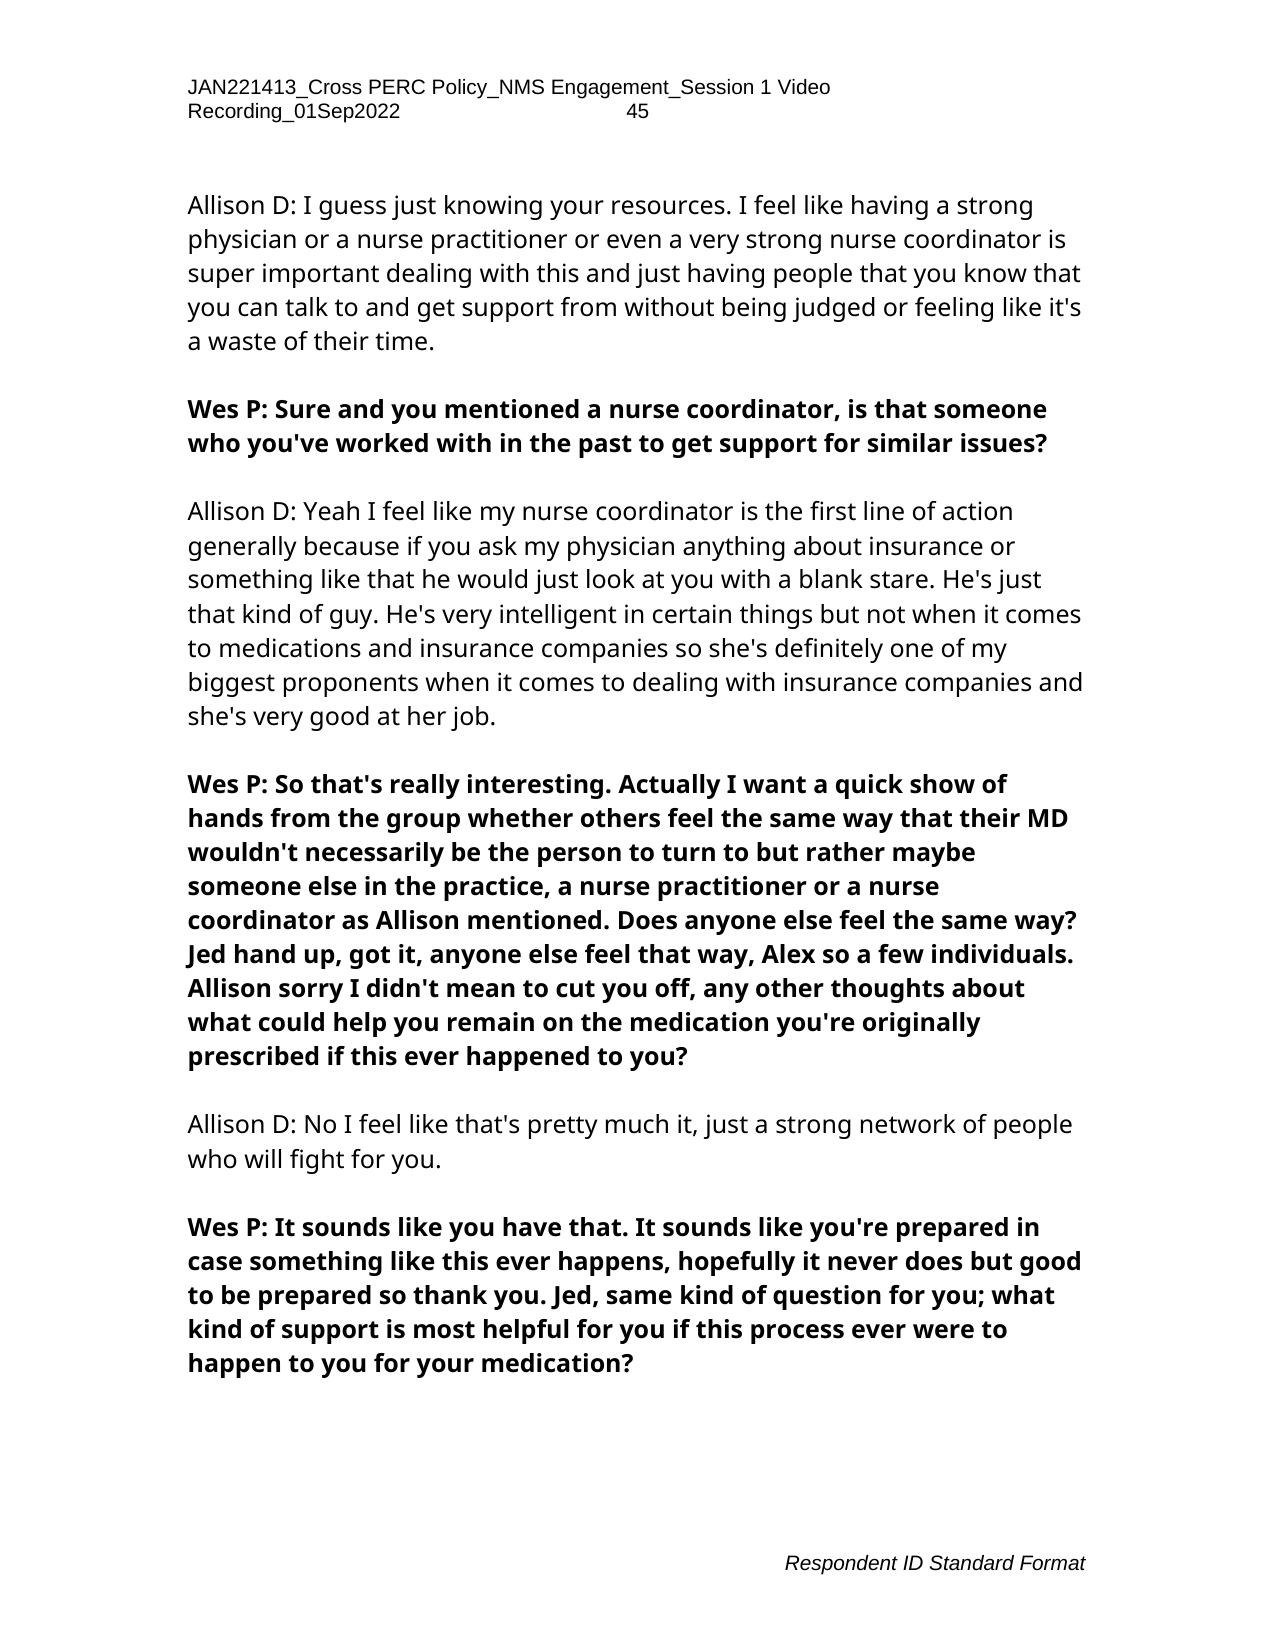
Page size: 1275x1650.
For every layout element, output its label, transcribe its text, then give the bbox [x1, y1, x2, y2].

text Wes P: Sure and you mentioned a nurse coordinator, is that someone who you've worked with in the past to get support for similar issues? [187, 392, 1087, 460]
text Allison D: I guess just knowing your resources. I feel like having a strong physician or a nurse practitioner or even a very strong nurse coordinator is super important dealing with this and just having people that you know that you can talk to and get support from without being judged or feeling like it's a waste of their time. [187, 187, 1087, 358]
text Allison D: No I feel like that's pretty much it, just a strong network of people who will fight for you. [187, 1107, 1087, 1175]
text Allison D: Yeah I feel like my nurse coordinator is the first line of action generally because if you ask my physician anything about insurance or something like that he would just look at you with a blank stare. He's just that kind of guy. He's very intelligent in certain things but not when it comes to medications and insurance companies so she's definitely one of my biggest proponents when it comes to dealing with insurance companies and she's very good at her job. [187, 494, 1087, 732]
text Wes P: So that's really interesting. Actually I want a quick show of hands from the group whether others feel the same way that their MD wouldn't necessarily be the person to turn to but rather maybe someone else in the practice, a nurse practitioner or a nurse coordinator as Allison mentioned. Does anyone else feel the same way? Jed hand up, got it, anyone else feel that way, Alex so a few individuals. Allison sorry I didn't mean to cut you off, any other thoughts about what could help you remain on the medication you're originally prescribed if this ever happened to you? [187, 767, 1087, 1073]
text Wes P: It sounds like you have that. It sounds like you're prepared in case something like this ever happens, hopefully it never does but good to be prepared so thank you. Jed, same kind of question for you; what kind of support is most helpful for you if this process ever were to happen to you for your medication? [187, 1209, 1087, 1380]
